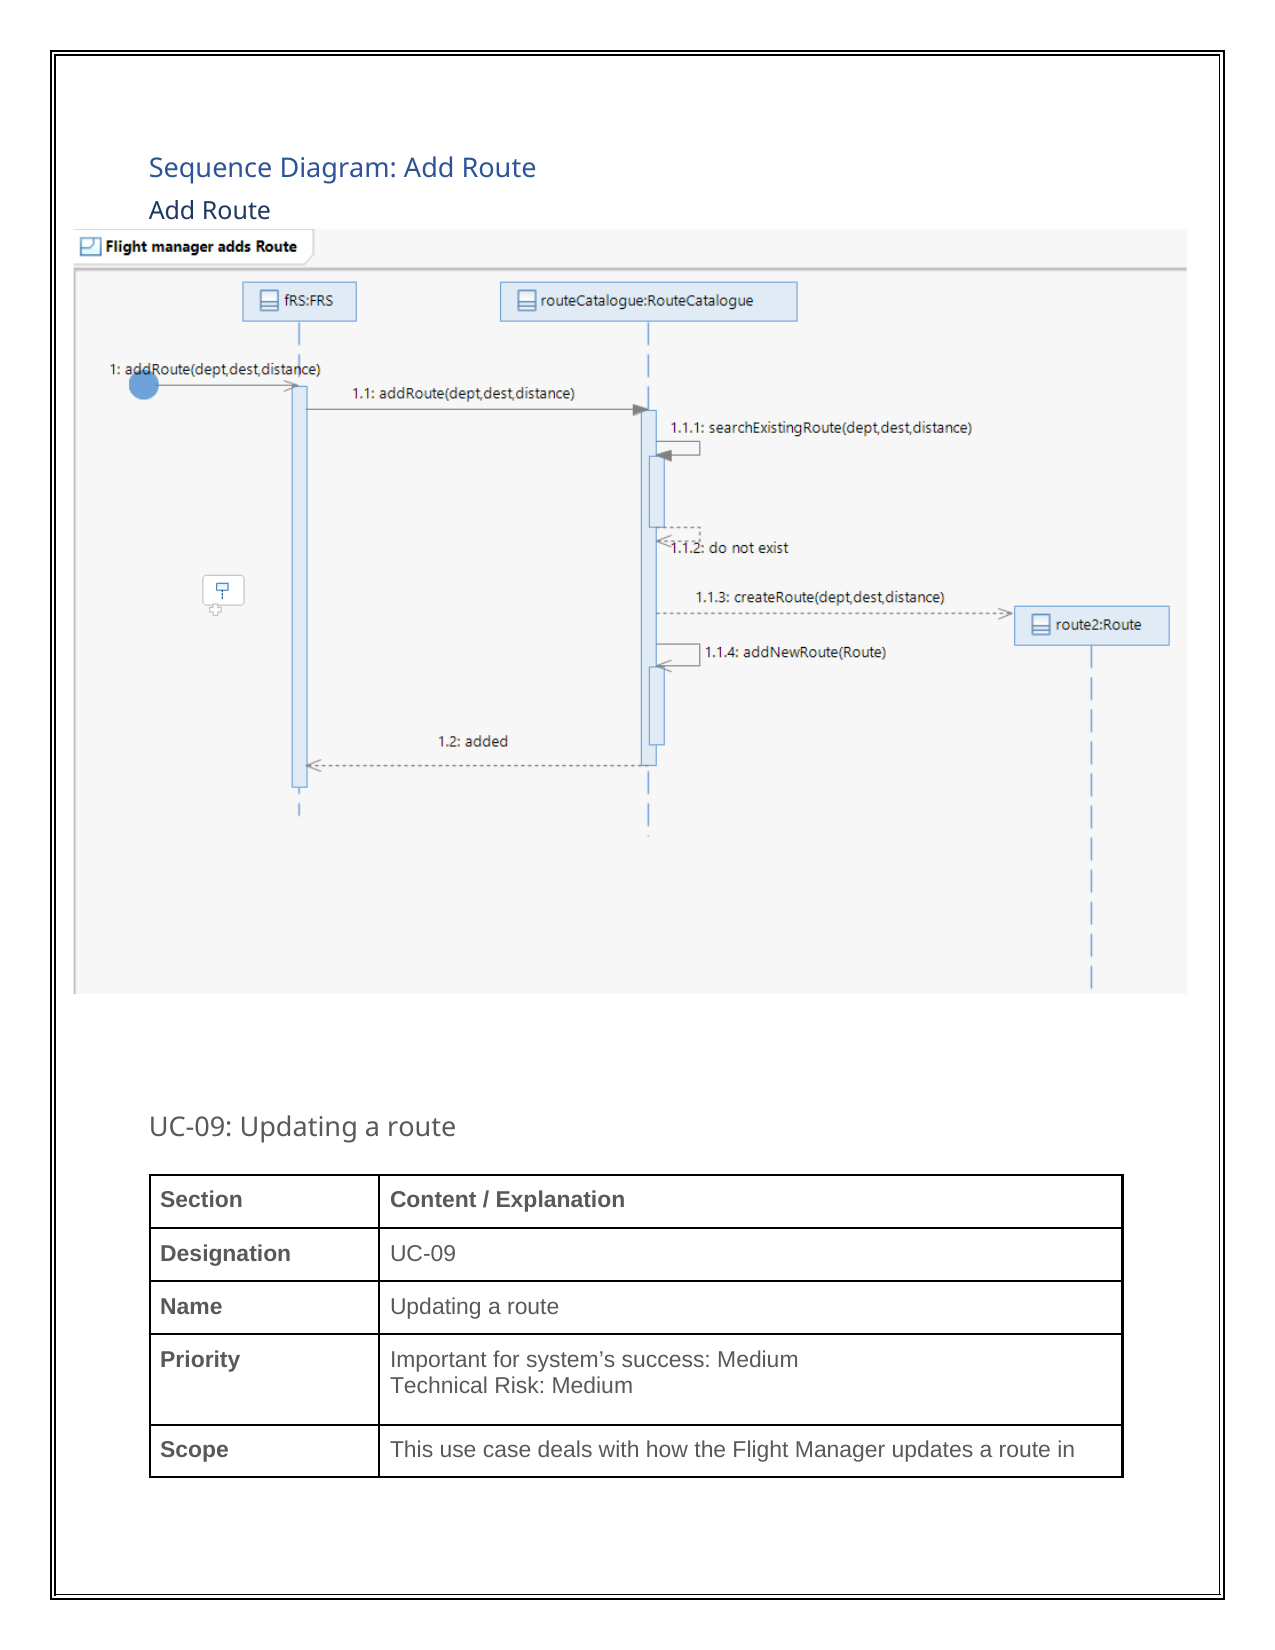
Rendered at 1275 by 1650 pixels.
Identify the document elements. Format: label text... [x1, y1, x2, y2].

subtitle UC-09: Updating a route [148, 1108, 1126, 1145]
subtitle Sequence Diagram: Add Route [148, 148, 1126, 185]
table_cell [380, 1426, 1121, 1476]
table_header Section [151, 1176, 378, 1227]
table_header Content / Explanation [380, 1176, 1121, 1227]
table_cell Updating a route [380, 1282, 1121, 1333]
table_cell Name [151, 1282, 378, 1333]
subtitle Add Route [148, 192, 1126, 227]
picture [73, 229, 1187, 994]
table_cell Important for system’s success: Medium Technical Risk: Medium [380, 1335, 1121, 1424]
table_cell Priority [151, 1335, 378, 1424]
table_cell Scope [151, 1426, 378, 1476]
table_cell UC-09 [380, 1229, 1121, 1280]
table_cell Designation [151, 1229, 378, 1280]
